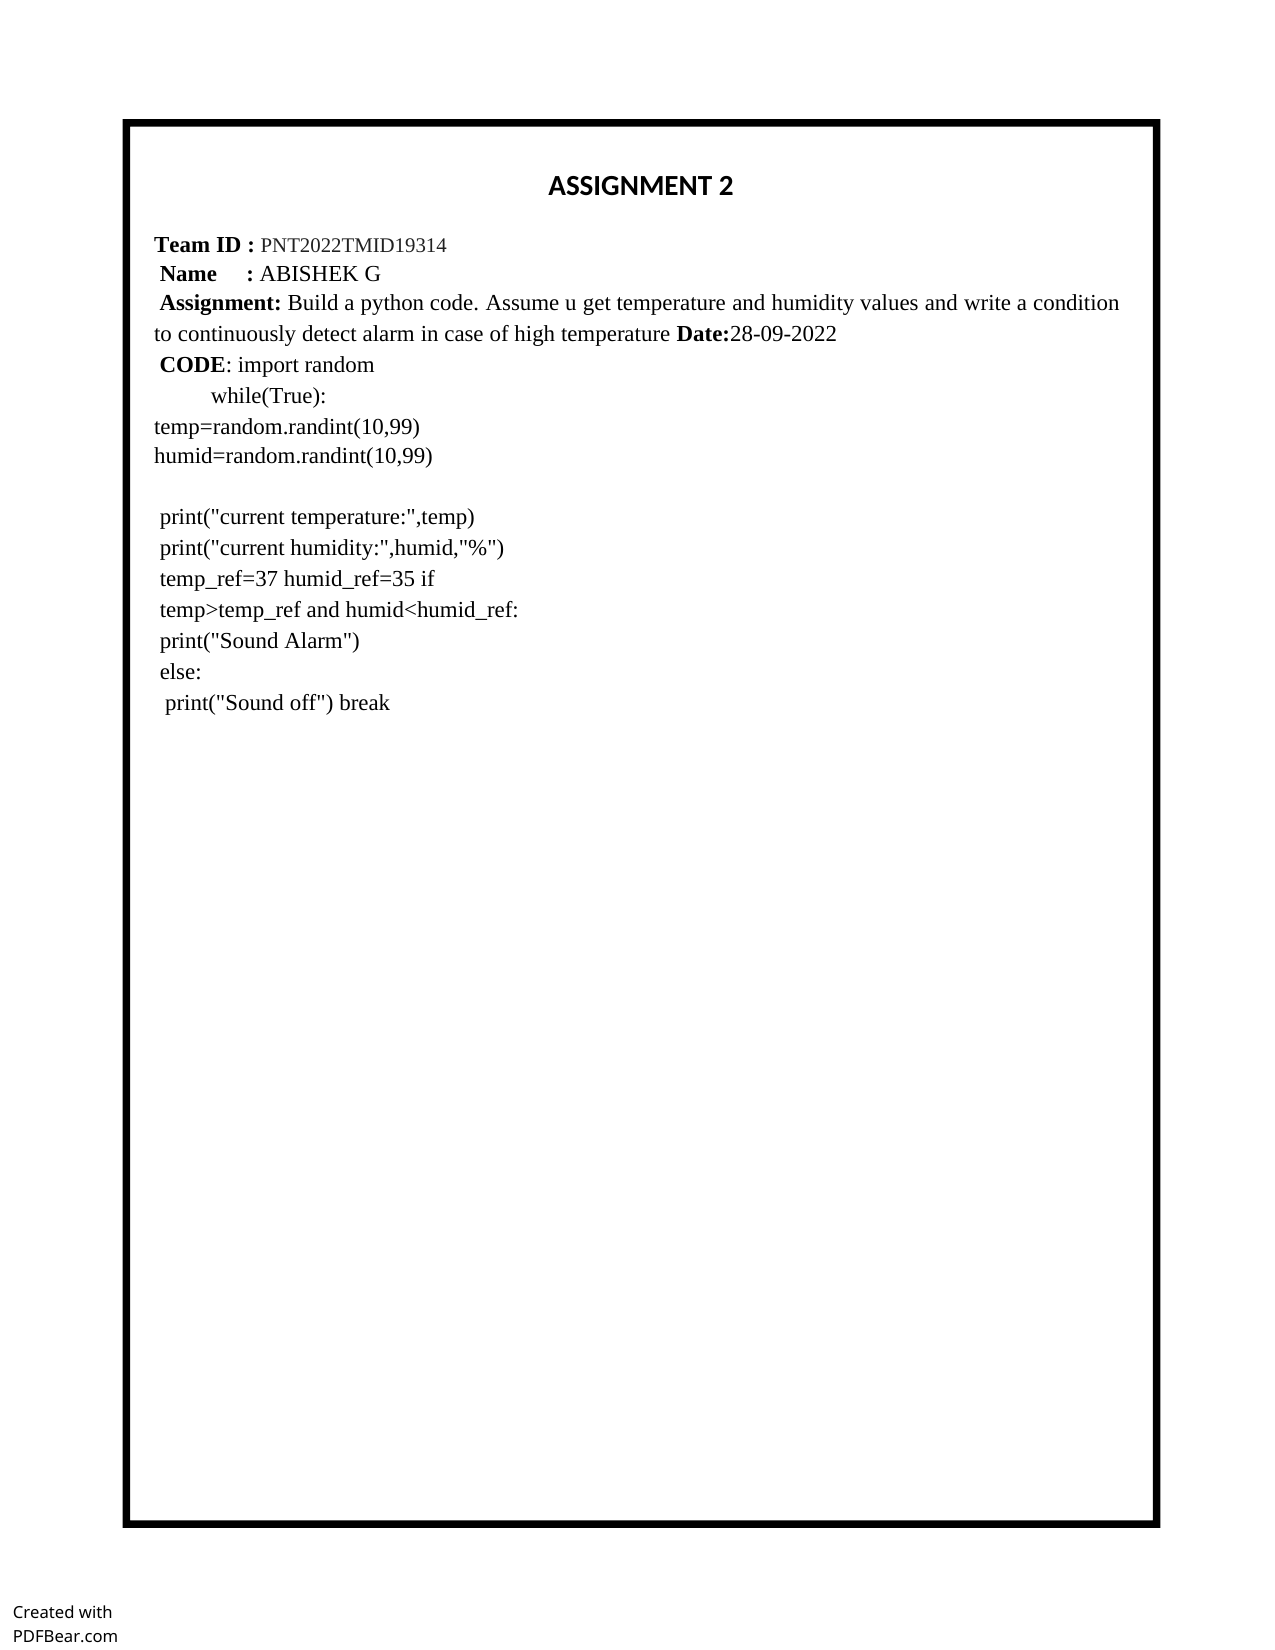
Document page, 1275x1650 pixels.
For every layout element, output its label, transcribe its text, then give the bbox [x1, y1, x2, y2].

text ASSIGNMENT 2 [546, 167, 736, 202]
text print("current temperature:",temp) print("current humidity:",humid,"%") temp_ref=37 humid_ref=35 if temp>temp_ref and humid<humid_ref: print("Sound Alarm") [159, 503, 521, 653]
text print("Sound off") break [165, 689, 1133, 715]
text temp=random.randint(10,99) humid=random.randint(10,99) [154, 413, 435, 468]
text Name : ABISHEK G [159, 260, 1133, 287]
text Assignment: Build a python code. Assume u get temperature and humidity values and write a condition to continuously detect alarm in case of high temperature Date:28-09-2022 [154, 289, 1133, 347]
text else: [159, 658, 1133, 684]
text CODE: import random while(True): [159, 351, 377, 408]
text Team ID : PNT2022TMID19314 [154, 231, 1133, 257]
